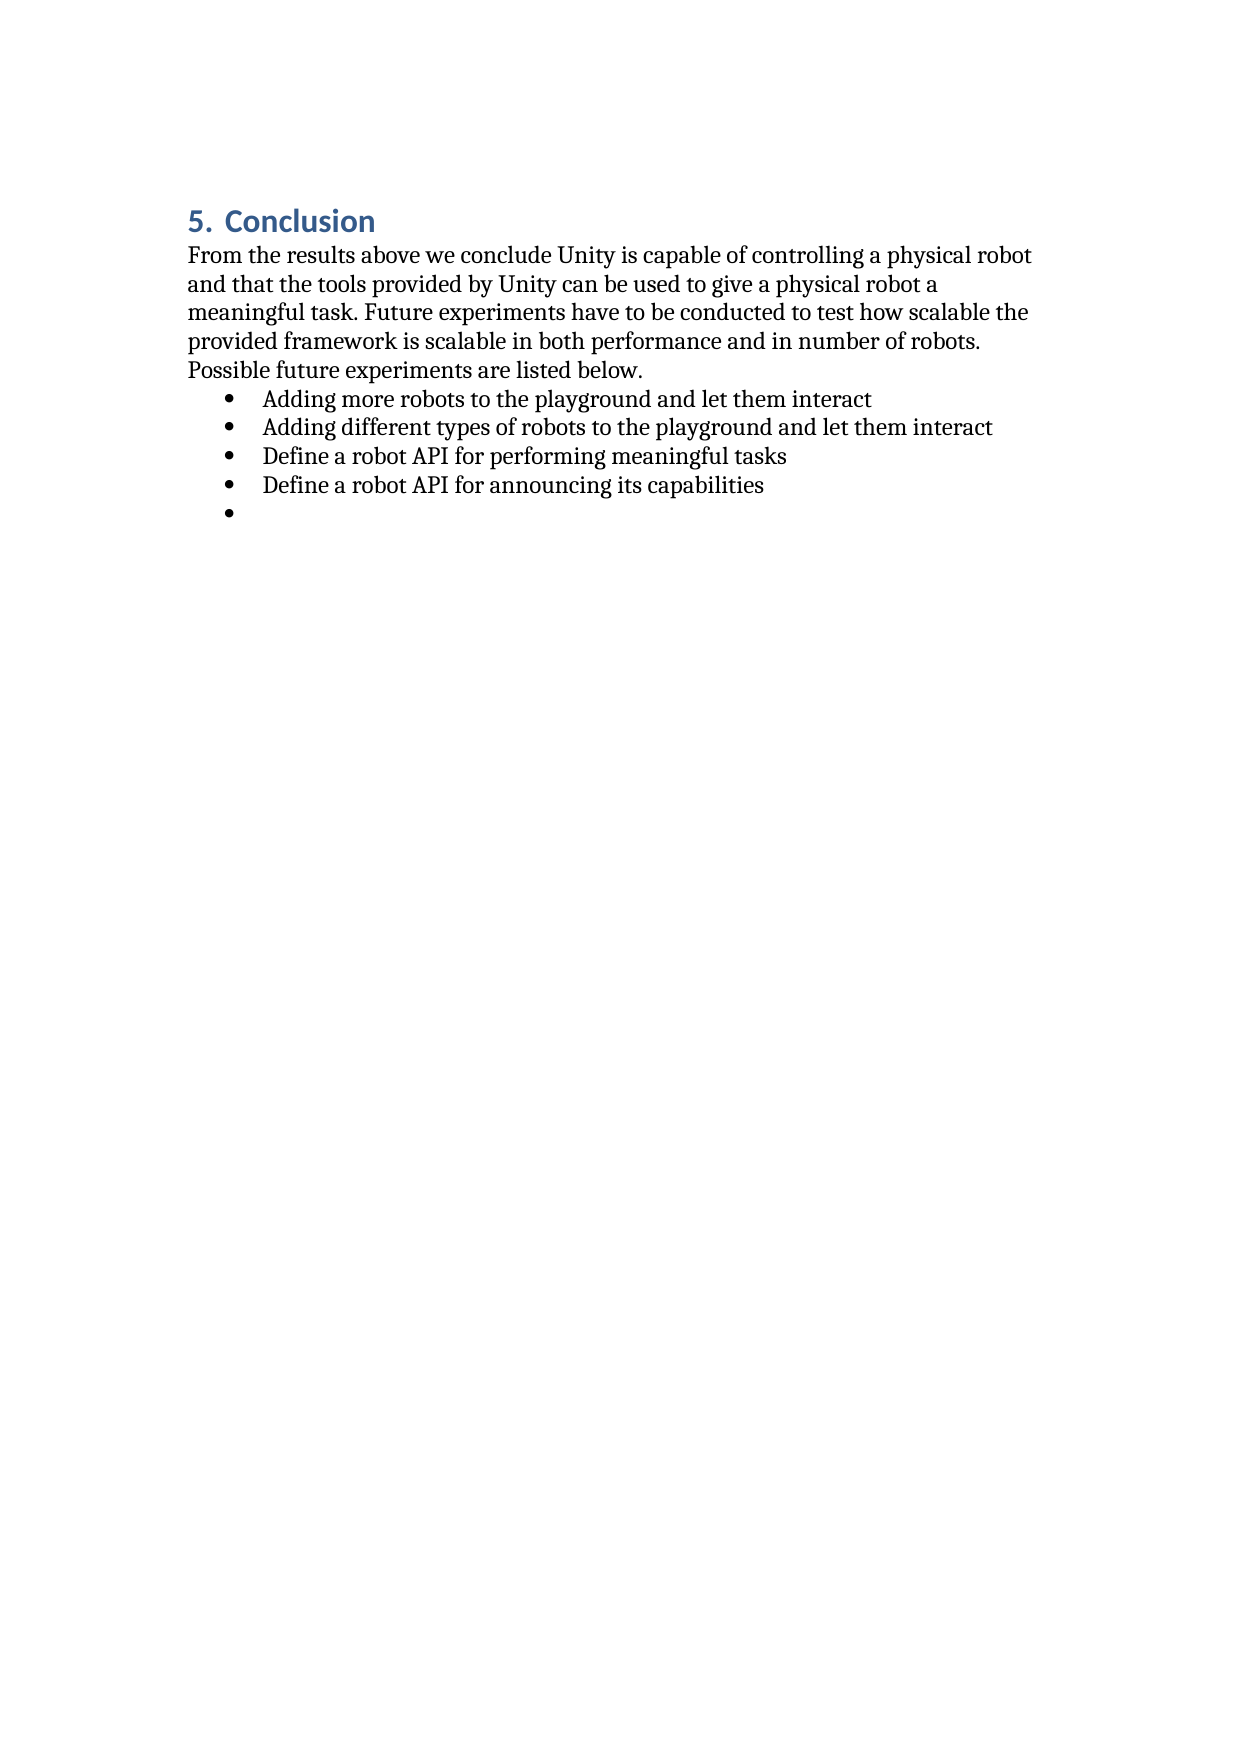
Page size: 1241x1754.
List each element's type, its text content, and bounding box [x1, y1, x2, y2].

text From the results above we conclude Unity is capable of controlling a physical robot and that the tools provided by Unity can be used to give a physical robot a meaningful task. Future experiments have to be conducted to test how scalable the provided framework is scalable in both performance and in number of robots. Possible future experiments are listed below. [187, 241, 1053, 384]
list Define a robot API for announcing its capabilities [225, 471, 1053, 499]
list Adding different types of robots to the playground and let them interact [225, 413, 1053, 442]
list Adding more robots to the playground and let them interact [225, 384, 1053, 413]
subtitle Conclusion [187, 200, 1053, 241]
list Define a robot API for performing meaningful tasks [225, 442, 1053, 471]
